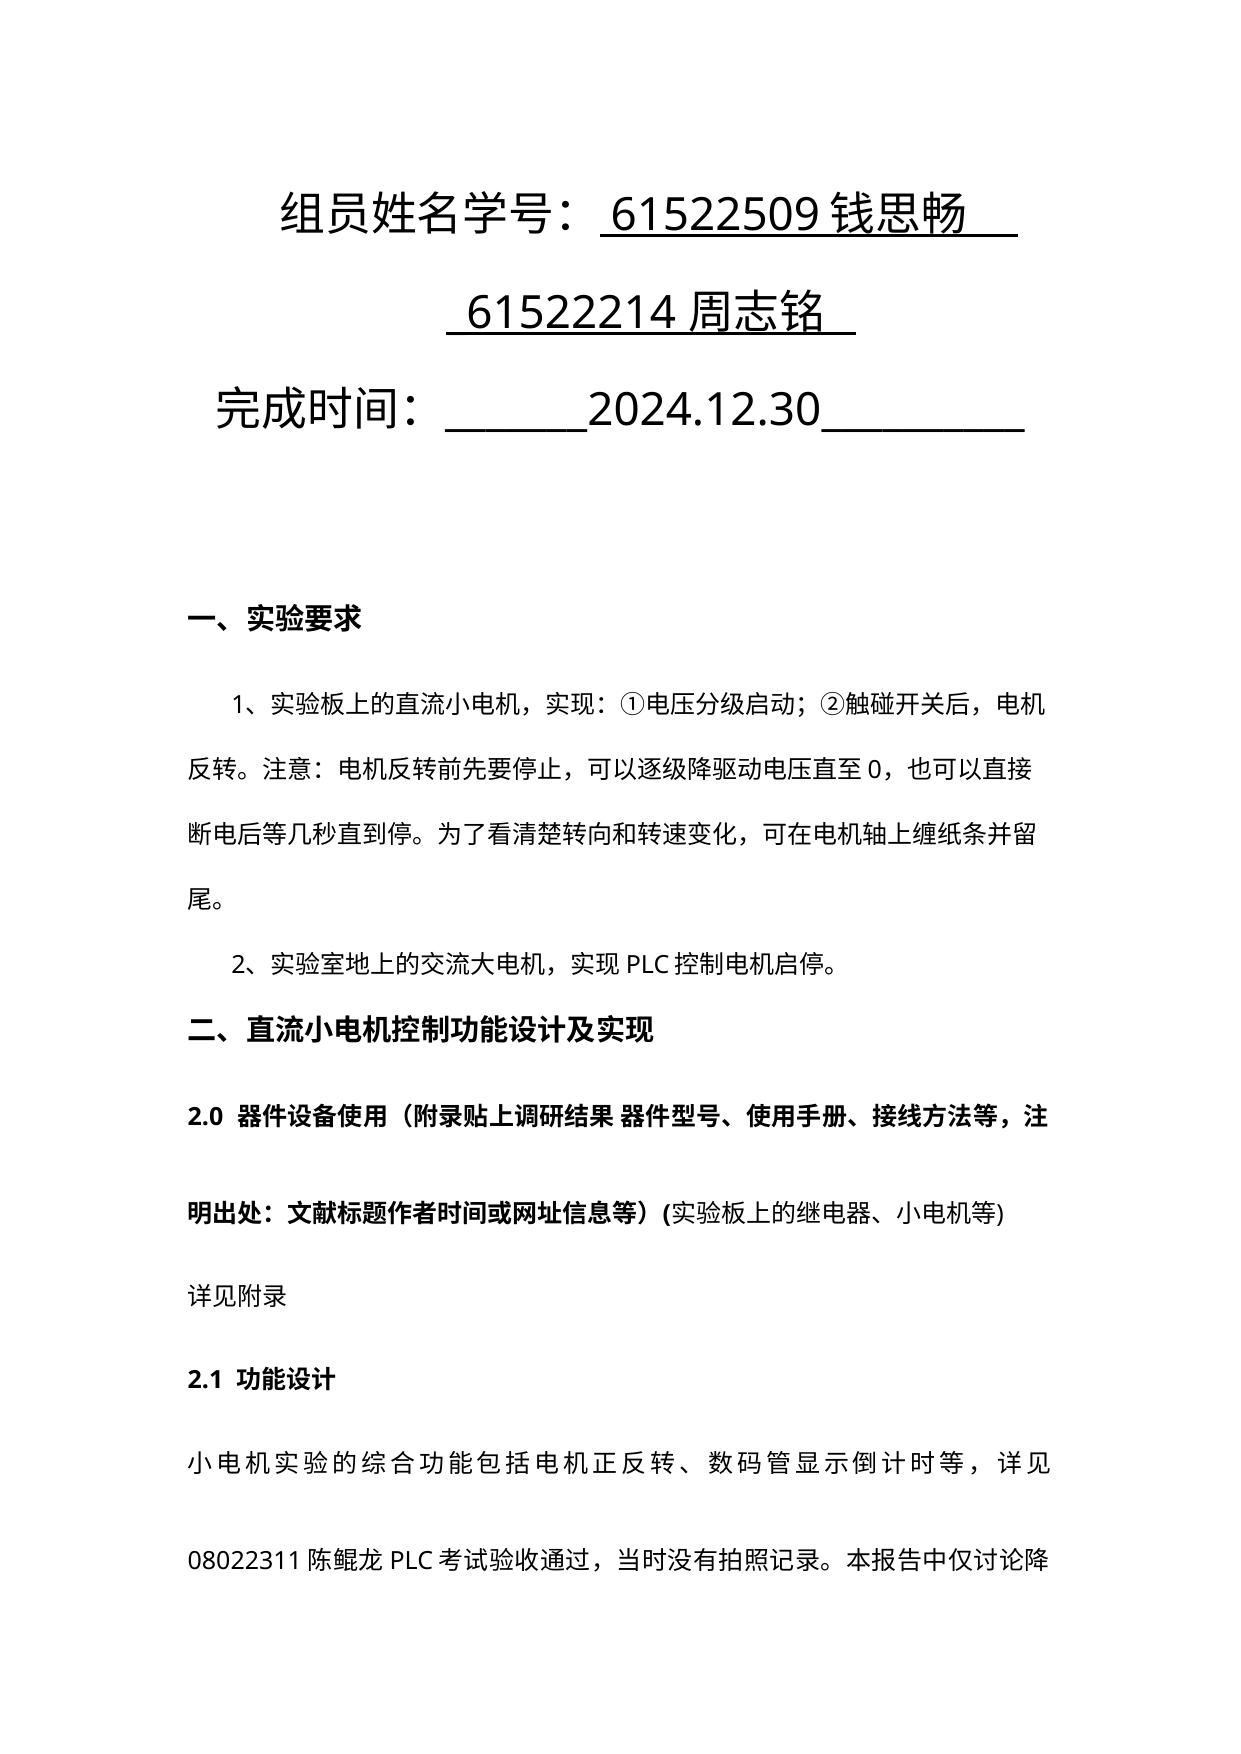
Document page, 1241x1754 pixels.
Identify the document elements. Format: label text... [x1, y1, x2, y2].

text _61522214 周志铭 [187, 259, 1053, 357]
text 1、实验板上的直流小电机，实现：①电压分级启动；②触碰开关后，电机反转。注意：电机反转前先要停止，可以逐级降驱动电压直至0，也可以直接断电后等几秒直到停。为了看清楚转向和转速变化，可在电机轴上缠纸条并留尾。 [187, 671, 1053, 931]
list 2.1 功能设计 [187, 1346, 1053, 1411]
list 一、实验要求 [187, 584, 1053, 649]
list 详见附录 [187, 1262, 1053, 1327]
list 二、直流小电机控制功能设计及实现 [187, 996, 1053, 1061]
text 2、实验室地上的交流大电机，实现PLC控制电机启停。 [187, 931, 1053, 996]
list 2.0 器件设备使用（附录贴上调研结果 器件型号、使用手册、接线方法等，注明出处：文献标题作者时间或网址信息等）(实验板上的继电器、小电机等) [187, 1082, 1053, 1244]
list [187, 1429, 1053, 1591]
text 完成时间：_______2024.12.30__________ [187, 357, 1053, 454]
text 组员姓名学号： 61522509钱思畅 [187, 162, 1053, 259]
